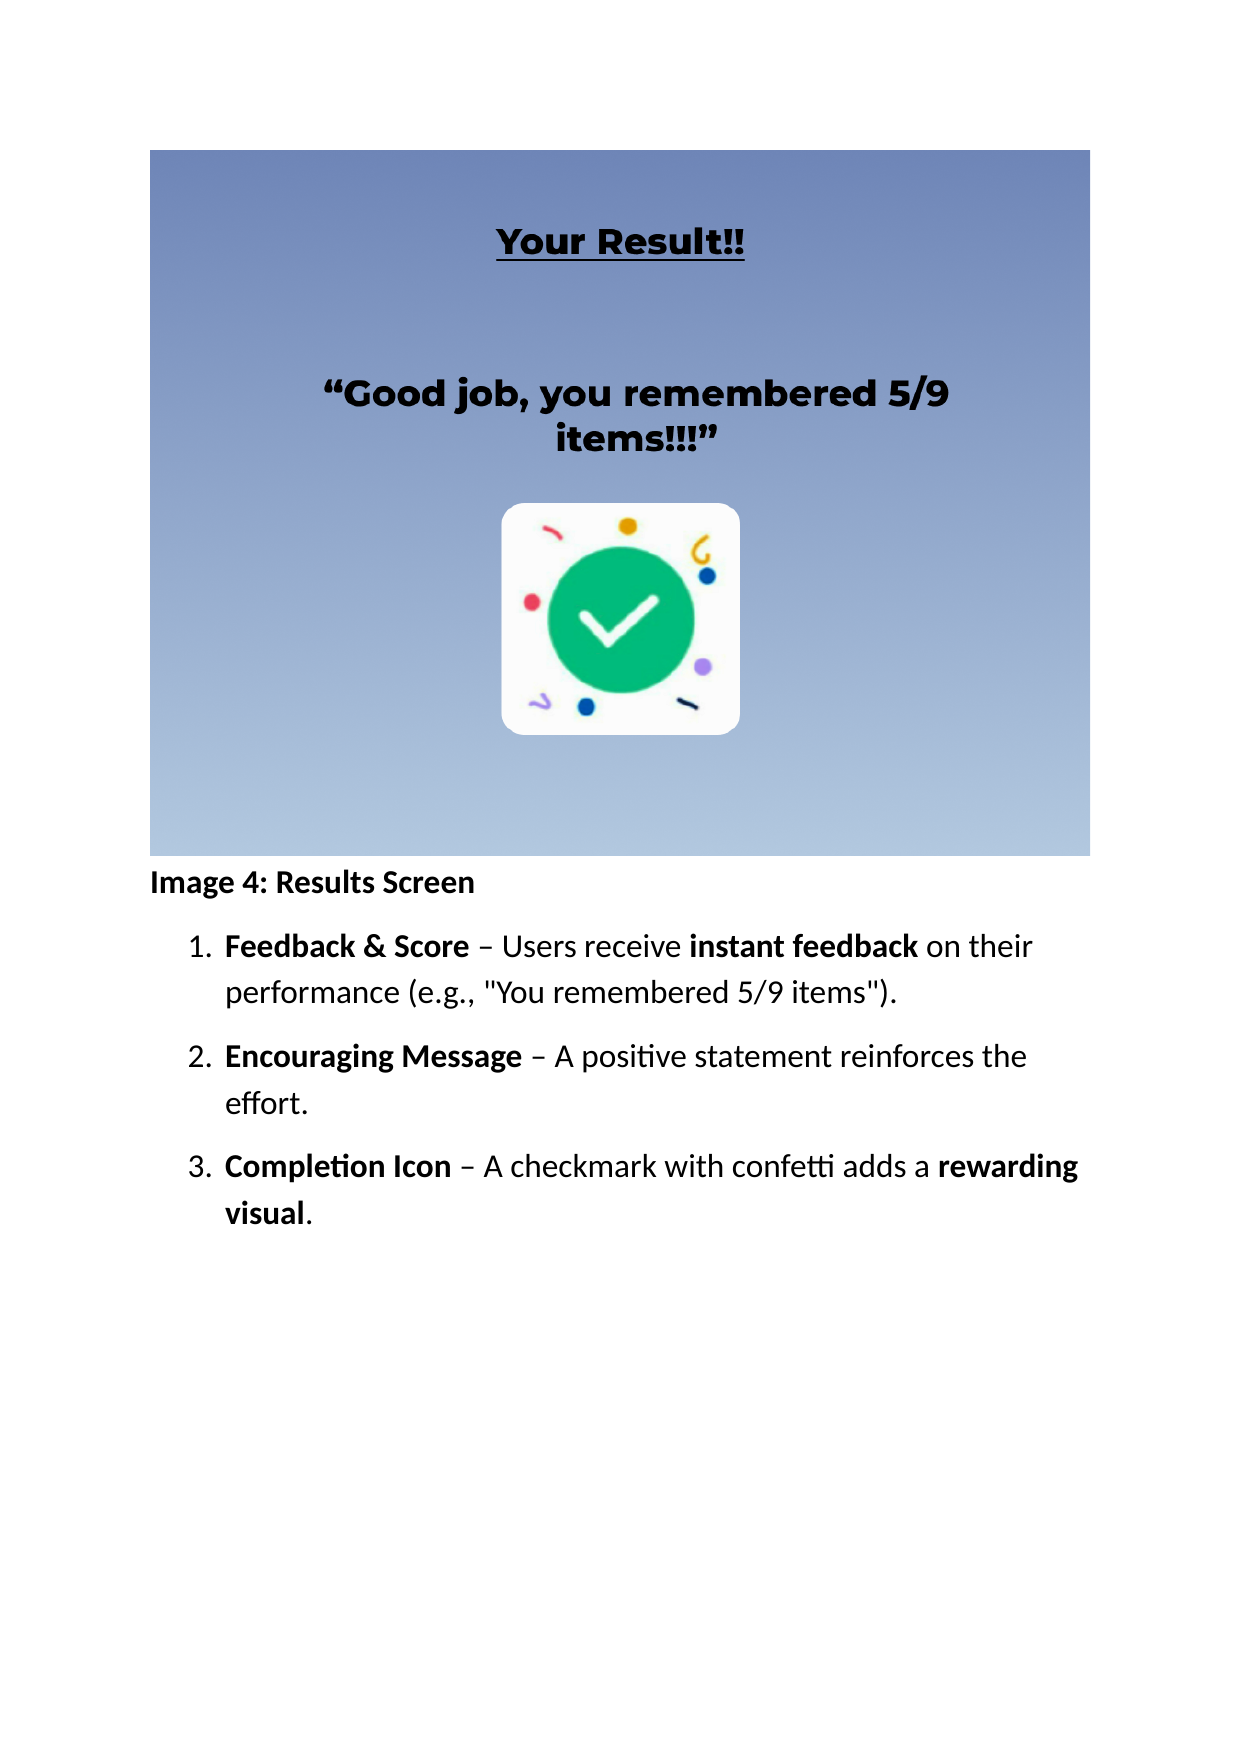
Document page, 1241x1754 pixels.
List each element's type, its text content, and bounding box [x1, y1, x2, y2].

list Encouraging Message – A positive statement reinforces the effort. [187, 1035, 1090, 1122]
list Completion Icon – A checkmark with confetti adds a rewarding visual. [187, 1145, 1090, 1233]
picture [150, 150, 1091, 856]
text Image 4: Results Screen [150, 856, 1090, 902]
list Feedback & Score – Users receive instant feedback on their performance (e.g., "You remembered 5/9 items"). [187, 925, 1090, 1012]
